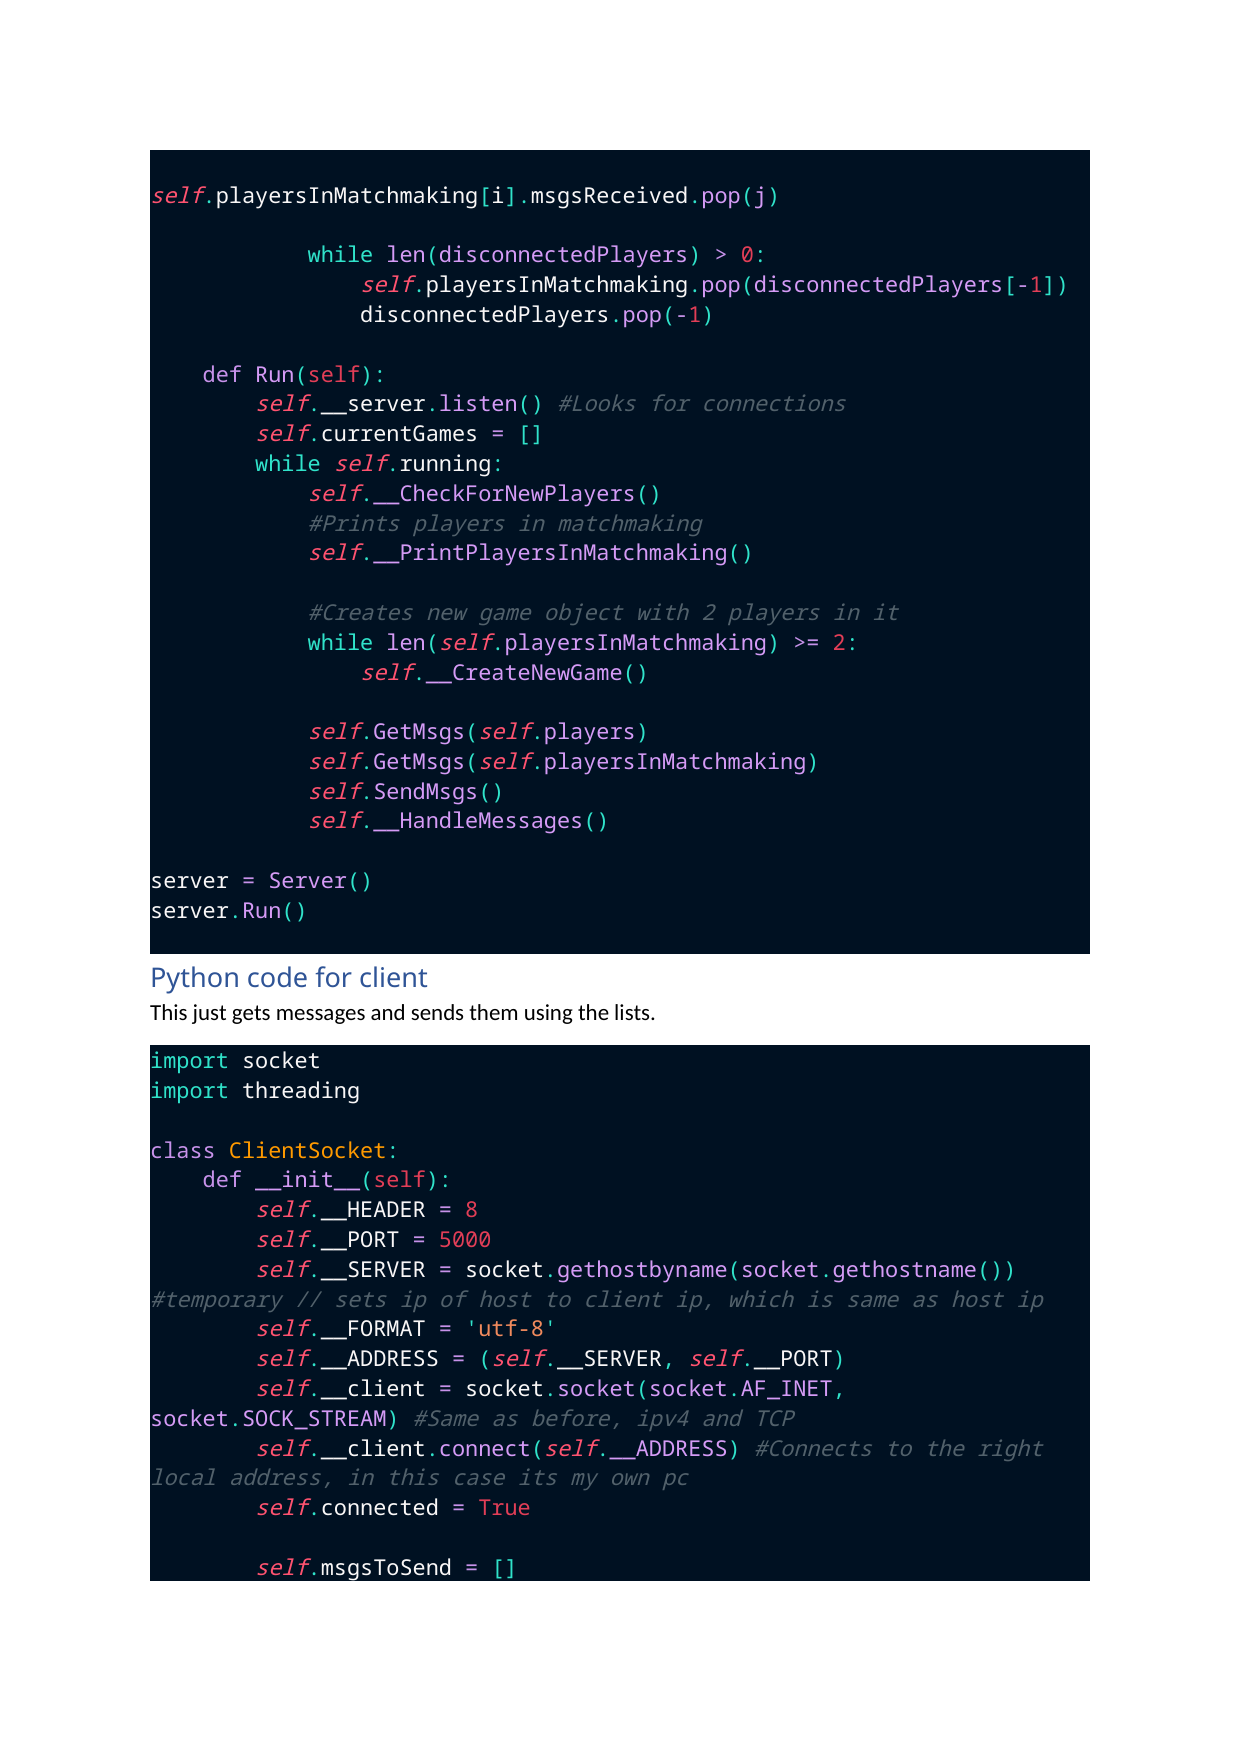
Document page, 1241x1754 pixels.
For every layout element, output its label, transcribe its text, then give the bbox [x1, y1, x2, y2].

text self.__HEADER = 8 [150, 1194, 1090, 1224]
text self.GetMsgs(self.players) [150, 716, 1090, 746]
text self.playersInMatchmaking[i].msgsReceived.pop(j) [150, 150, 1090, 209]
text self.__FORMAT = 'utf-8' [150, 1313, 1090, 1343]
text def Run(self): [150, 358, 1090, 388]
text This just gets messages and sends them using the lists. [150, 998, 1090, 1026]
text self.__server.listen() #Looks for connections [150, 388, 1090, 418]
text self.connected = True [150, 1492, 1090, 1522]
text server = Server() [150, 865, 1090, 895]
text self.__PrintPlayersInMatchmaking() [150, 537, 1090, 567]
text self.__client = socket.socket(socket.AF_INET, socket.SOCK_STREAM) #Same as before, ipv4 and TCP [150, 1373, 1090, 1432]
text self.playersInMatchmaking.pop(disconnectedPlayers[-1]) [150, 269, 1090, 299]
text import threading [150, 1075, 1090, 1105]
text def __init__(self): [150, 1164, 1090, 1194]
text disconnectedPlayers.pop(-1) [150, 299, 1090, 329]
text #Prints players in matchmaking [150, 507, 1090, 537]
text import socket [150, 1045, 1090, 1075]
text self.GetMsgs(self.playersInMatchmaking) [150, 746, 1090, 776]
text #Creates new game object with 2 players in it [150, 597, 1090, 627]
text self.msgsToSend = [] [150, 1552, 1090, 1581]
text while len(self.playersInMatchmaking) >= 2: [150, 627, 1090, 656]
text class ClientSocket: [150, 1134, 1090, 1164]
text self.__ADDRESS = (self.__SERVER, self.__PORT) [150, 1343, 1090, 1373]
text while len(disconnectedPlayers) > 0: [150, 239, 1090, 269]
text self.__PORT = 5000 [150, 1224, 1090, 1254]
subtitle Python code for client [150, 958, 1090, 995]
text while self.running: [150, 448, 1090, 478]
text self.__client.connect(self.__ADDRESS) #Connects to the right local address, in this case its my own pc [150, 1432, 1090, 1492]
text self.SendMsgs() [150, 776, 1090, 805]
text server.Run() [150, 895, 1090, 924]
text self.__SERVER = socket.gethostbyname(socket.gethostname()) #temporary // sets ip of host to client ip, which is same as host ip [150, 1254, 1090, 1313]
text self.currentGames = [] [150, 418, 1090, 448]
text self.__HandleMessages() [150, 805, 1090, 835]
text self.__CreateNewGame() [150, 656, 1090, 686]
text self.__CheckForNewPlayers() [150, 478, 1090, 507]
